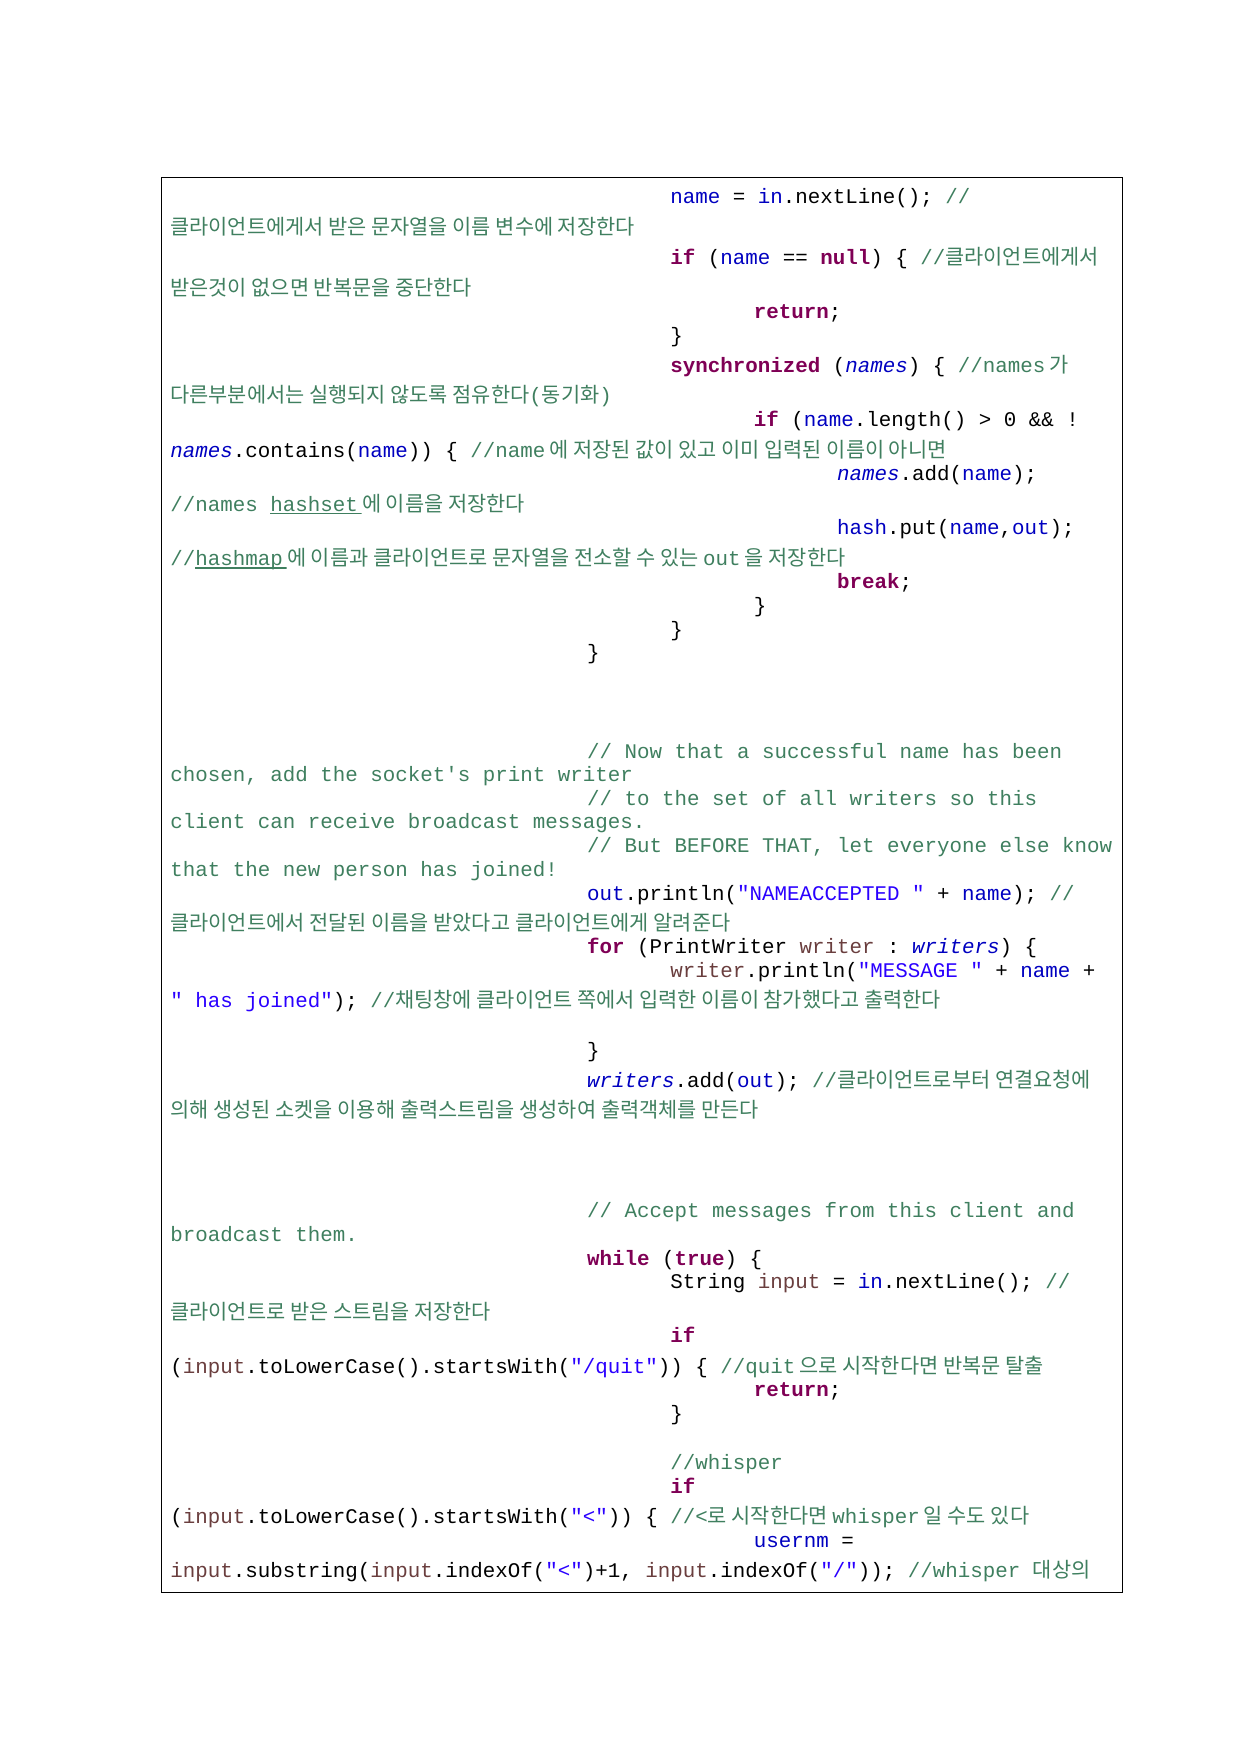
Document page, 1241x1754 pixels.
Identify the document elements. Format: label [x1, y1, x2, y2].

table_header [162, 178, 1122, 1592]
